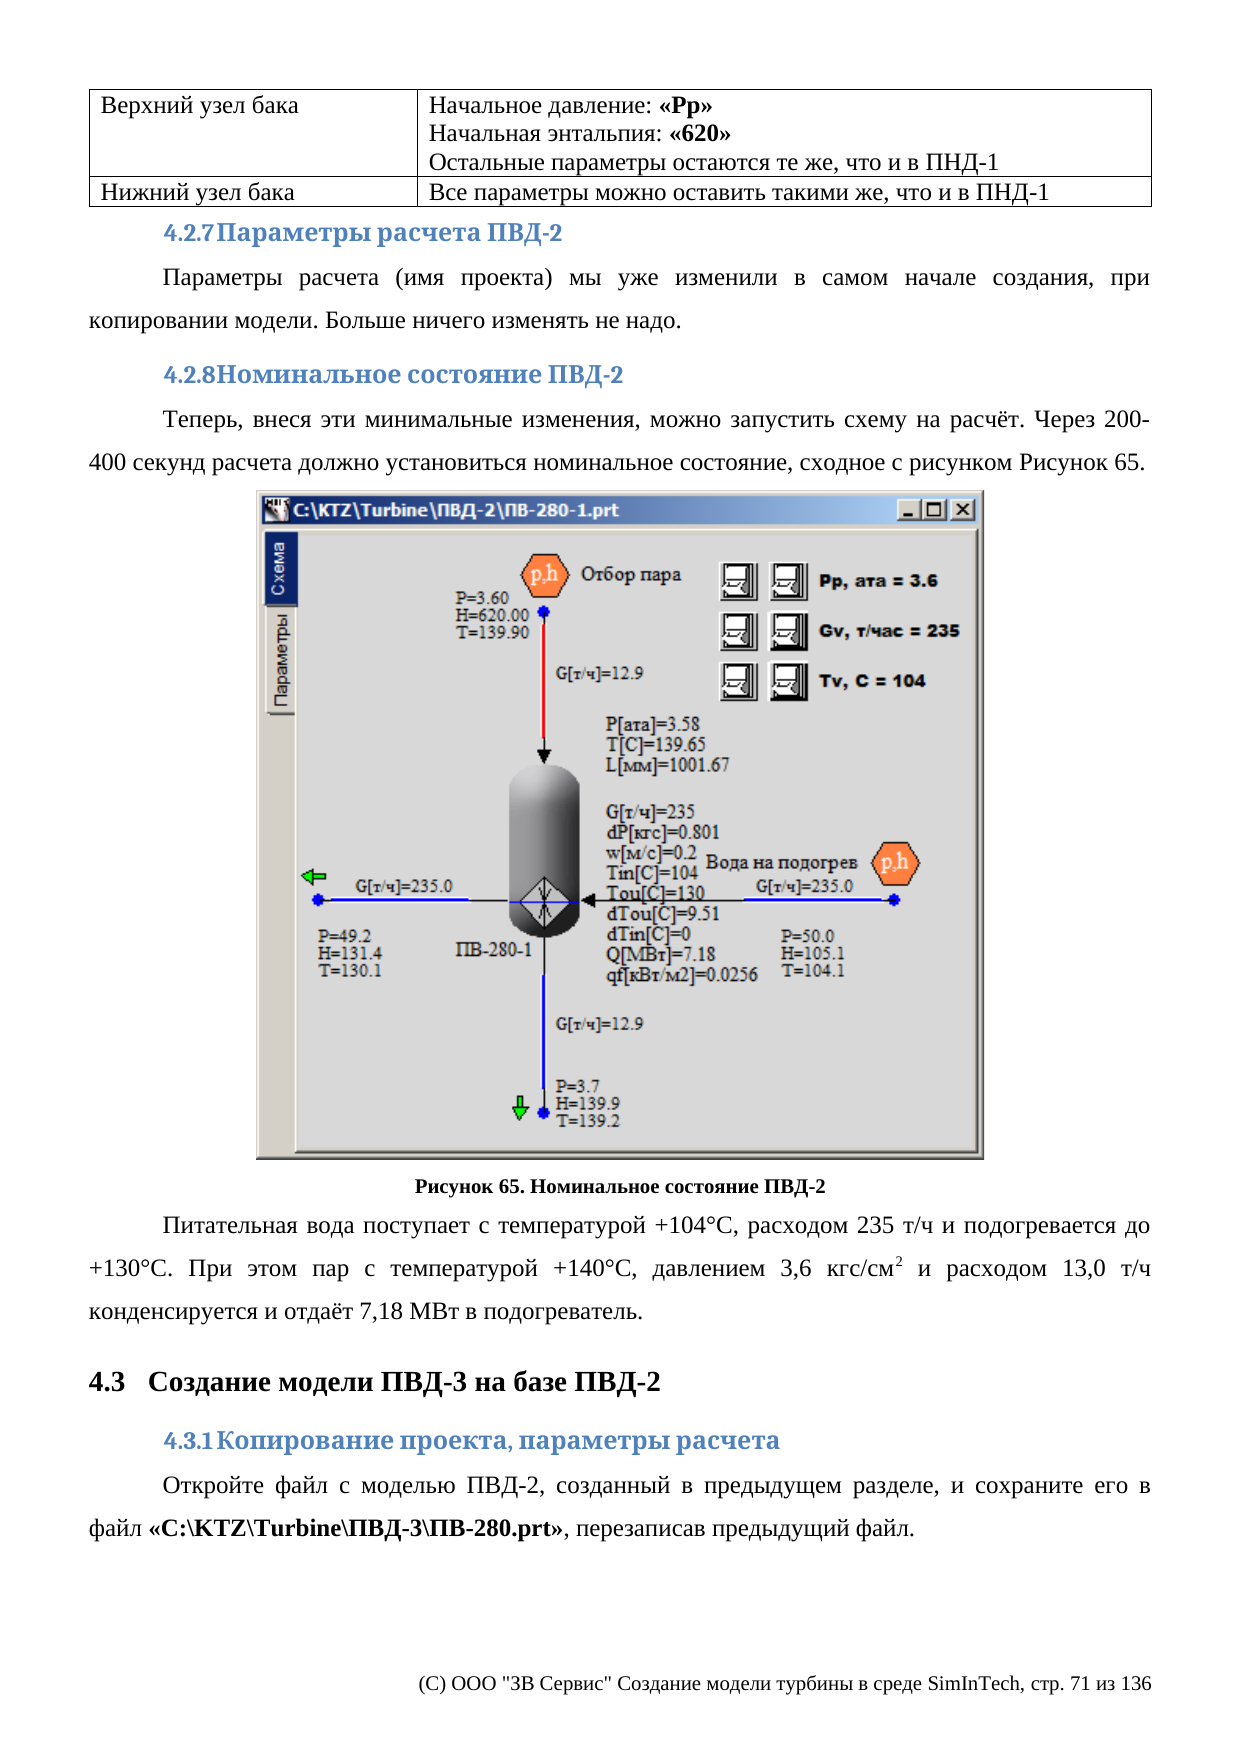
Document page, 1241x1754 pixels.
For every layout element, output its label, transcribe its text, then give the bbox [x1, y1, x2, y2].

text Параметры расчета (имя проекта) мы уже изменили в самом начале создания, при копировании модели. Больше ничего изменять не надо. [89, 262, 1152, 334]
table_cell Нижний узел бака [90, 177, 417, 206]
table_cell Начальное давление: «Pp» Начальная энтальпия: «620» Остальные параметры остаются те же, что и в ПНД-1 [418, 90, 1151, 176]
picture [256, 490, 985, 1160]
text Откройте файл с моделью ПВД-2, созданный в предыдущем разделе, и сохраните его в файл «C:\KTZ\Turbine\ПВД-3\ПВ-280.prt», перезаписав предыдущий файл. [89, 1470, 1152, 1542]
subtitle Параметры расчета ПВД-2 [164, 219, 1152, 248]
subtitle Номинальное состояние ПВД-2 [164, 361, 1152, 390]
subtitle Копирование проекта, параметры расчета [164, 1427, 1152, 1456]
subtitle Создание модели ПВД-3 на базе ПВД-2 [89, 1364, 1152, 1398]
table_cell Верхний узел бака [90, 90, 417, 176]
text Питательная вода поступает с температурой +104°С, расходом 235 т/ч и подогревается до +130°С. При этом пар с температурой +140°С, давлением 3,6 кгс/см2 и расходом 13,0 т/ч конденсируется и отдаёт 7,18 МВт в подогреватель. [89, 1210, 1152, 1325]
table_cell Все параметры можно оставить такими же, что и в ПНД-1 [418, 177, 1151, 206]
